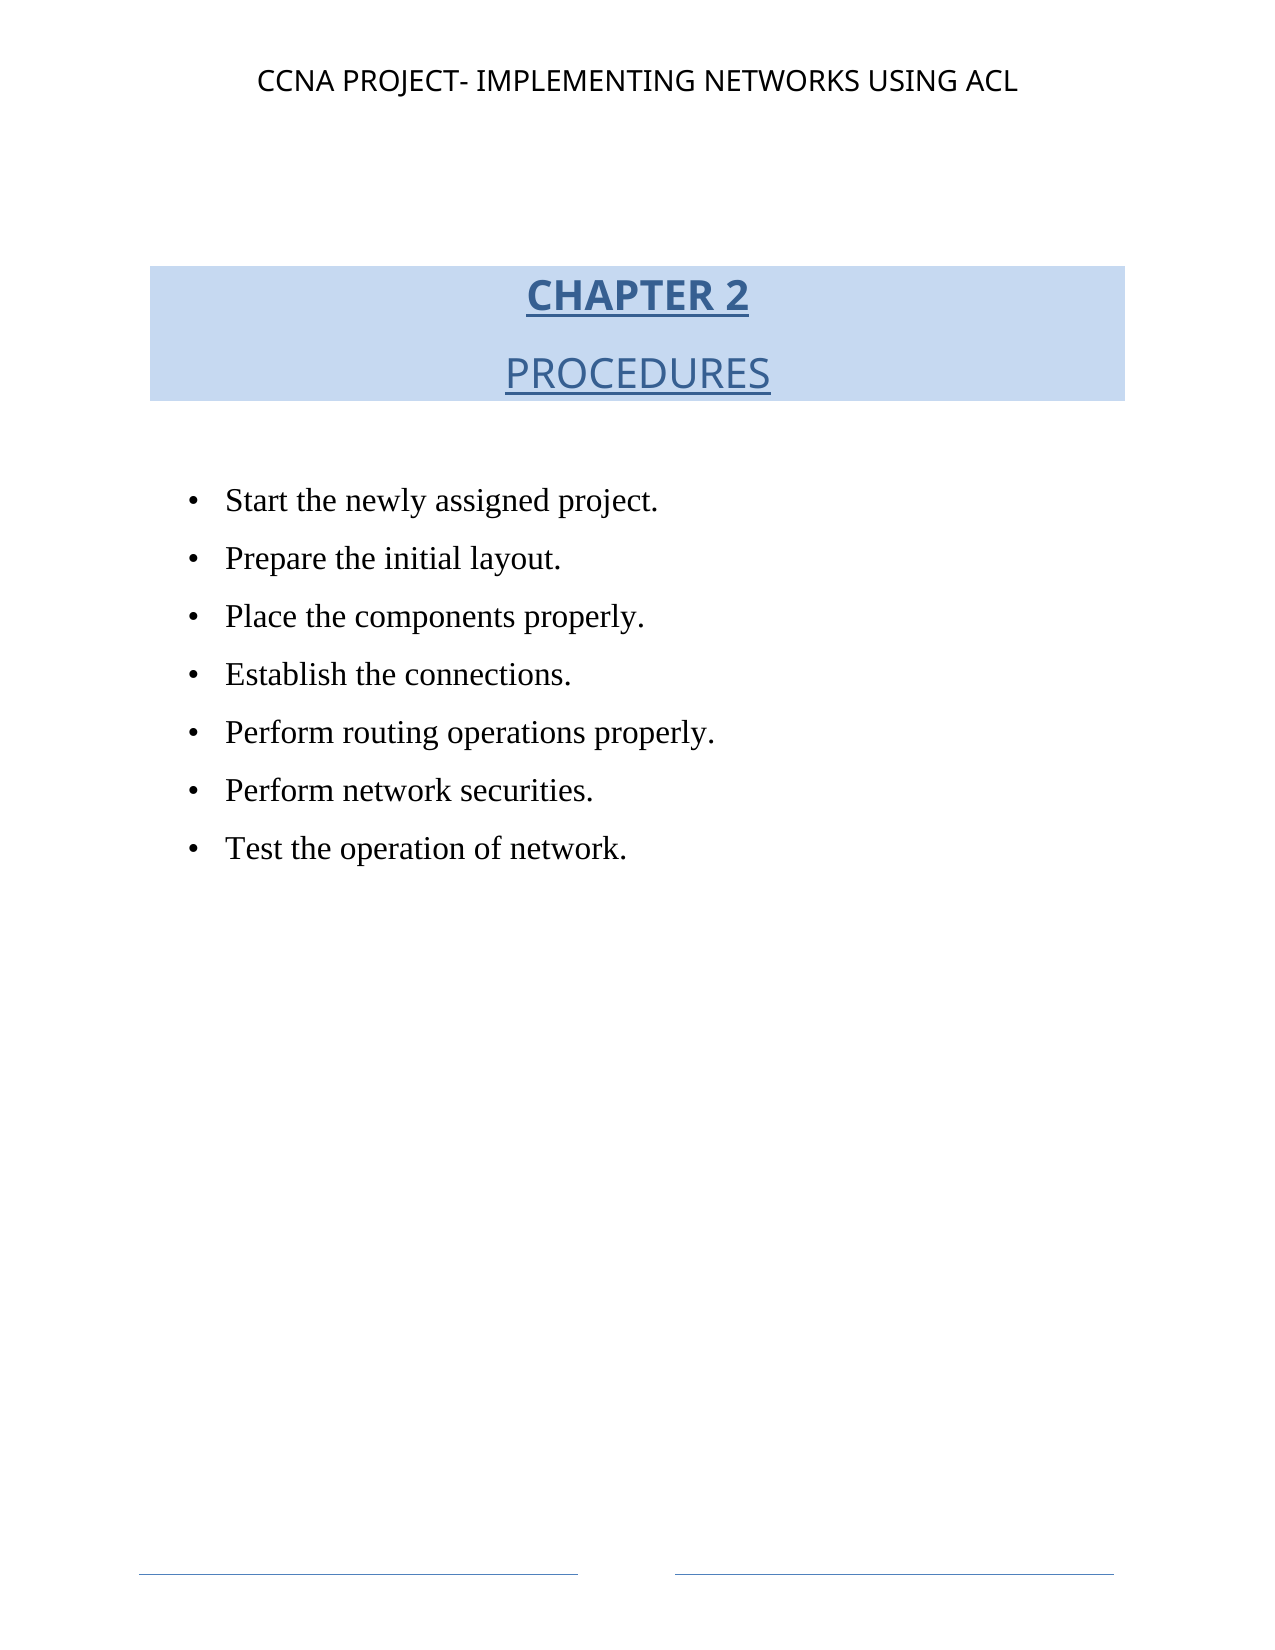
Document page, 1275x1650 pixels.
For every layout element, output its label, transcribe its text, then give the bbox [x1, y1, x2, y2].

list Perform routing operations properly. [187, 712, 1125, 750]
list Perform network securities. [187, 770, 1125, 808]
list Start the newly assigned project. [187, 480, 1125, 518]
list Establish the connections. [187, 654, 1125, 692]
text CHAPTER 2 [150, 266, 1125, 323]
list Prepare the initial layout. [187, 538, 1125, 576]
list Test the operation of network. [187, 828, 1125, 866]
text PROCEDURES [150, 344, 1125, 401]
list Place the components properly. [187, 596, 1125, 634]
